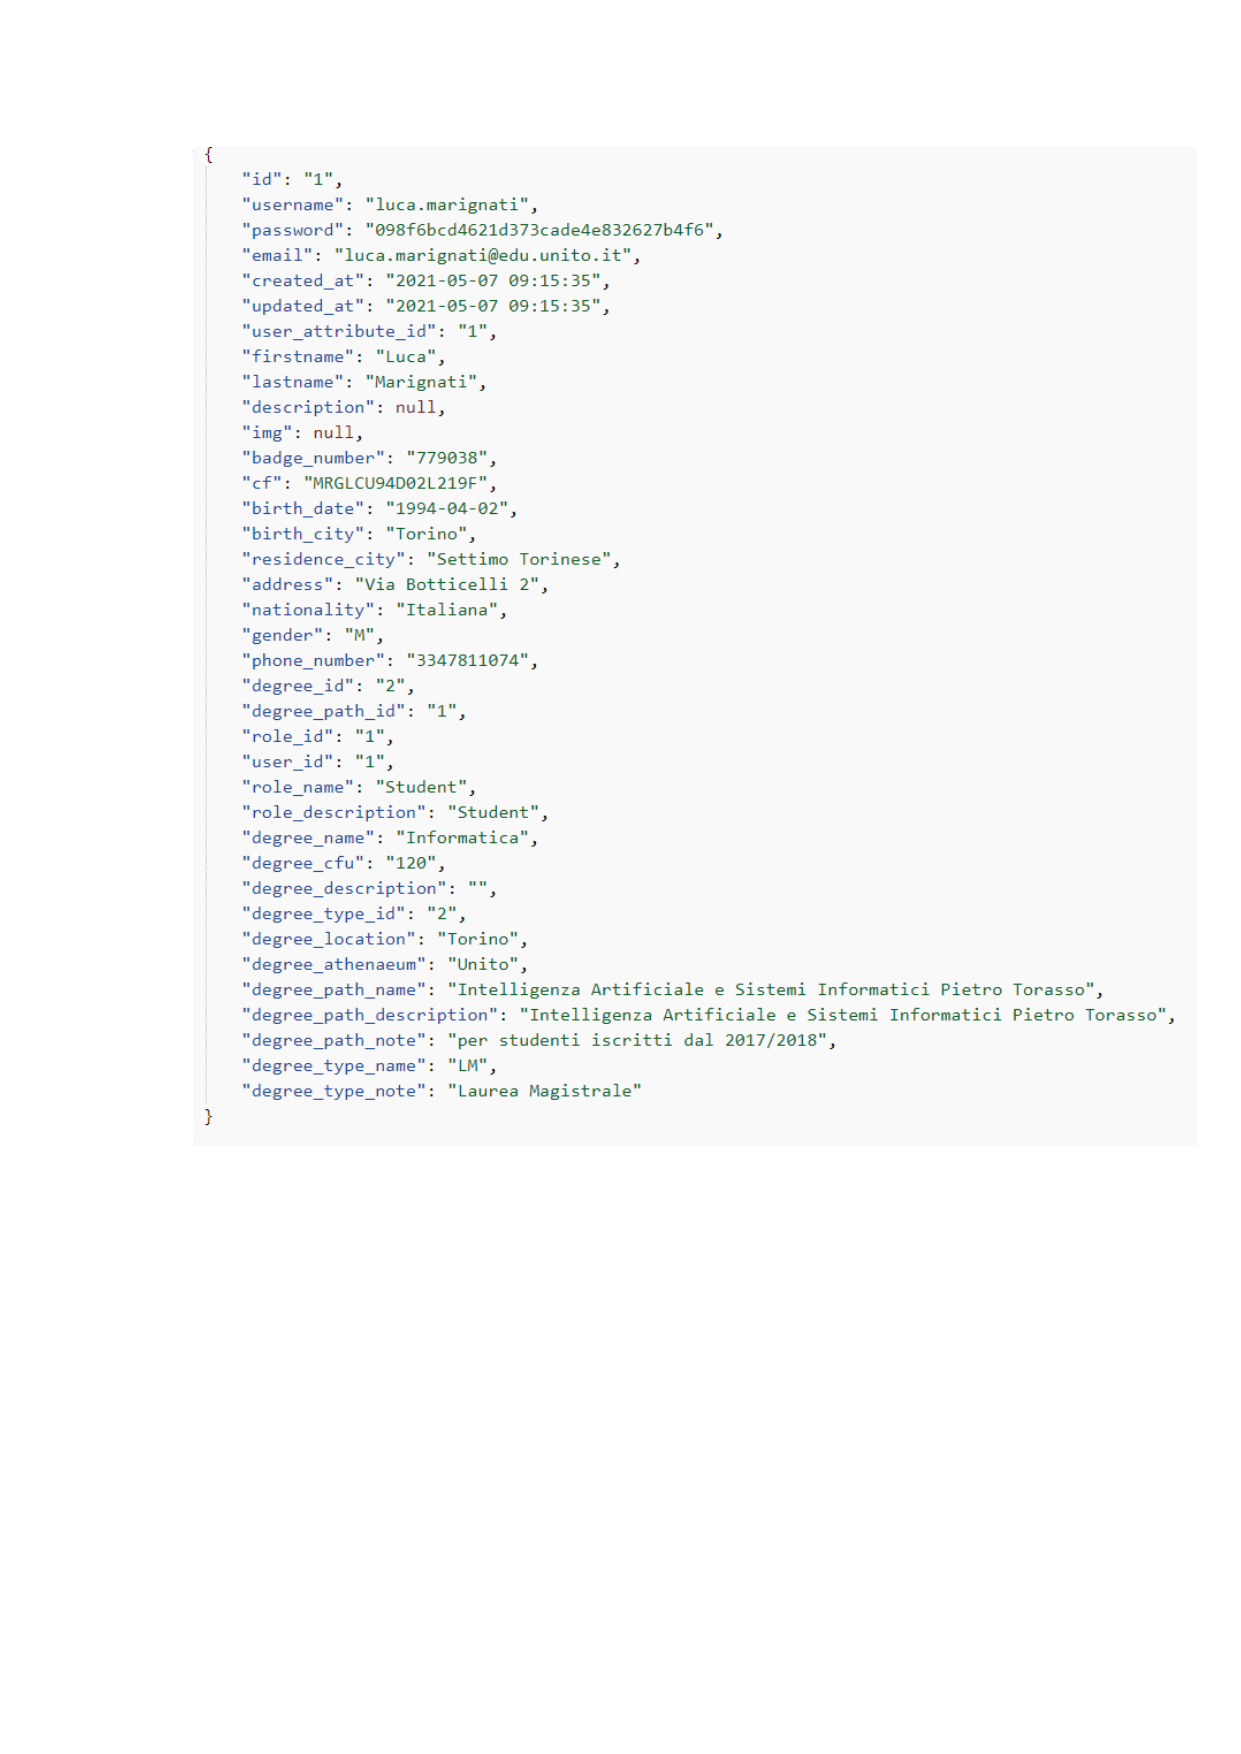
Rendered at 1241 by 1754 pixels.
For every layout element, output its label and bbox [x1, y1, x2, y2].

picture [193, 147, 1198, 1146]
